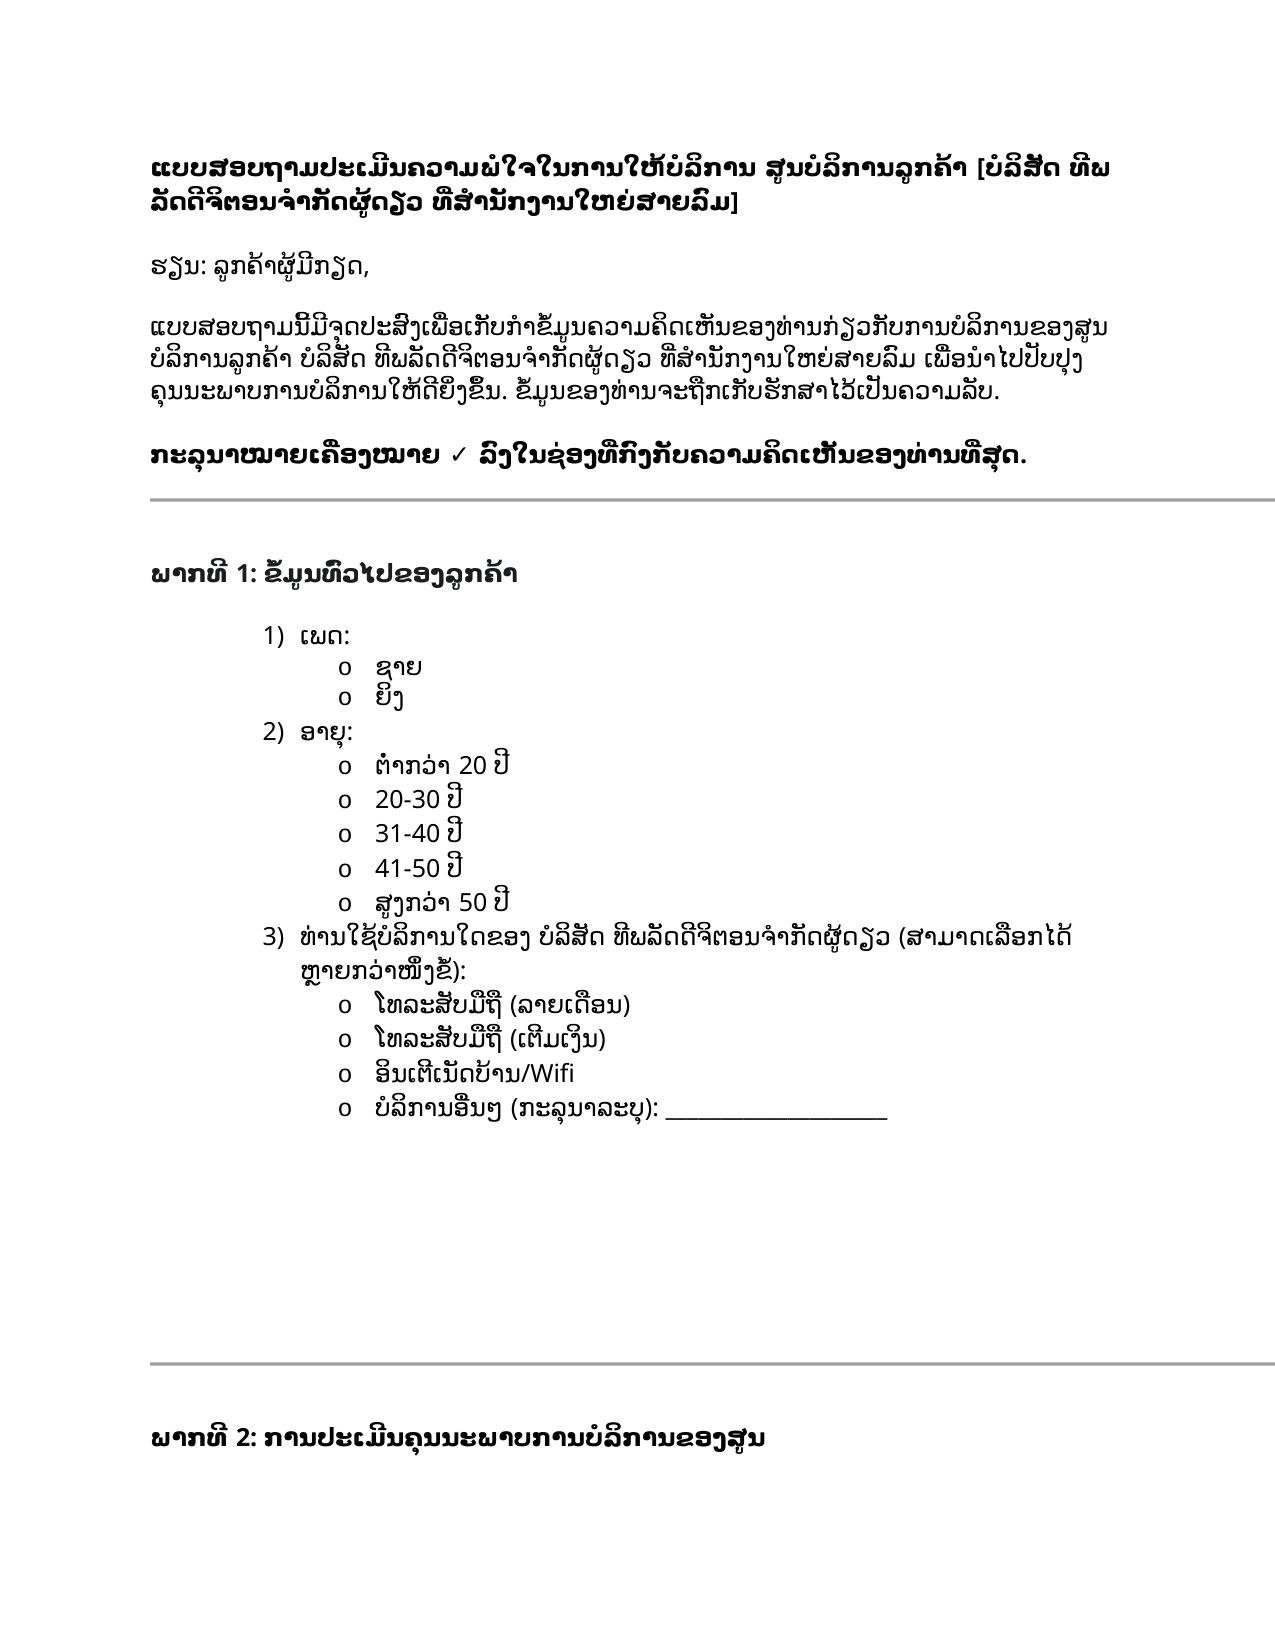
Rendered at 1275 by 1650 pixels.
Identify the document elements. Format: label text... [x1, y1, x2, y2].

list ອາຍຸ: [262, 713, 1125, 747]
text ກະລຸນາໝາຍເຄື່ອງໝາຍ ✓ ລົງໃນຊ່ອງທີ່ກົງກັບຄວາມຄິດເຫັນຂອງທ່ານທີ່ສຸດ. [150, 436, 1125, 470]
text ແບບສອບຖາມນີ້ມີຈຸດປະສົງເພື່ອເກັບກຳຂໍ້ມູນຄວາມຄິດເຫັນຂອງທ່ານກ່ຽວກັບການບໍລິການຂອງສູນບໍລິການລູກຄ້າ ບໍລິສັດ ທີພລັດດີຈິຕອນຈຳກັດຜູ້ດຽວ ທີ່ສຳນັກງານໃຫຍ່ສາຍລົມ ເພື່ອນຳໄປປັບປຸງຄຸນນະພາບການບໍລິການໃຫ້ດີຍິ່ງຂຶ້ນ. ຂໍ້ມູນຂອງທ່ານຈະຖືກເກັບຮັກສາໄວ້ເປັນຄວາມລັບ. [150, 311, 1125, 407]
list 20-30 ປີ [337, 782, 1125, 816]
list ສູງກວ່າ 50 ປີ [337, 884, 1125, 919]
list ຊາຍ [337, 652, 1125, 683]
list 31-40 ປີ [337, 816, 1125, 850]
list ຍິງ [337, 683, 1125, 713]
list ທ່ານໃຊ້ບໍລິການໃດຂອງ ບໍລິສັດ ທີພລັດດີຈິຕອນຈຳກັດຜູ້ດຽວ (ສາມາດເລືອກໄດ້ຫຼາຍກວ່າໜຶ່ງຂໍ້): [262, 919, 1125, 987]
list ຕໍ່າກວ່າ 20 ປີ [337, 747, 1125, 782]
list ເພດ: [262, 618, 1125, 652]
list ໂທລະສັບມືຖື (ເຕີມເງິນ) [337, 1021, 1125, 1055]
text ພາກທີ 2: ການປະເມີນຄຸນນະພາບການບໍລິການຂອງສູນ [150, 1419, 1125, 1454]
list ອິນເຕີເນັດບ້ານ/Wifi [337, 1055, 1125, 1090]
list ບໍລິການອື່ນໆ (ກະລຸນາລະບຸ): ____________________ [337, 1090, 1125, 1124]
list 41-50 ປີ [337, 850, 1125, 884]
text ຮຽນ: ລູກຄ້າຜູ້ມີກຽດ, [150, 247, 1125, 281]
list ໂທລະສັບມືຖື (ລາຍເດືອນ) [337, 987, 1125, 1021]
text ແບບສອບຖາມປະເມີນຄວາມພໍໃຈໃນການໃຫ້ບໍລິການ ສູນບໍລິການລູກຄ້າ [ບໍລິສັດ ທີພລັດດີຈິຕອນຈຳກັດຜູ້ດຽວ ທີ່ສຳນັກງານໃຫຍ່ສາຍລົມ] [150, 150, 1125, 218]
text ພາກທີ 1: ຂໍ້ມູນທົ່ວໄປຂອງລູກຄ້າ [150, 556, 1125, 590]
